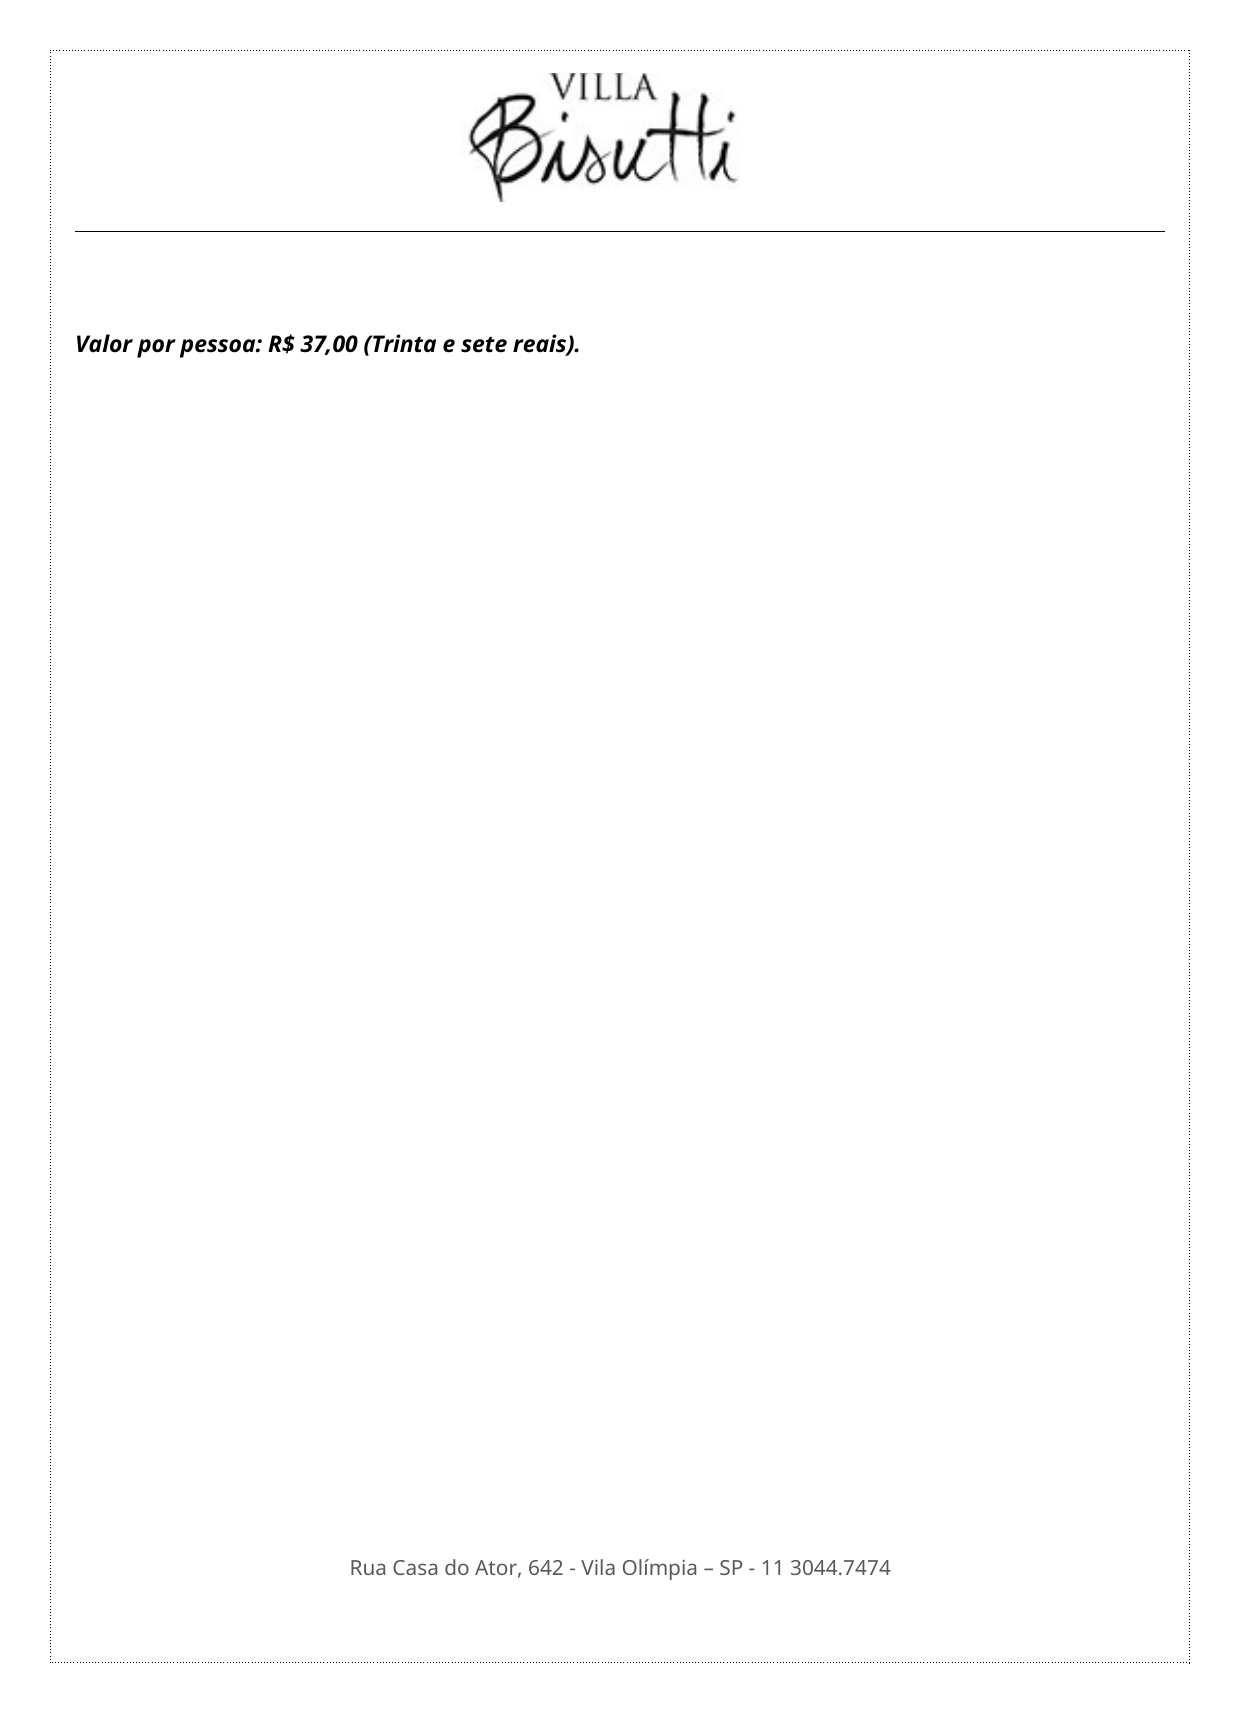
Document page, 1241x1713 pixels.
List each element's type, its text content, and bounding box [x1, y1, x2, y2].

picture [459, 73, 782, 202]
text Valor por pessoa: R$ 37,00 (Trinta e sete reais). [75, 328, 1165, 359]
